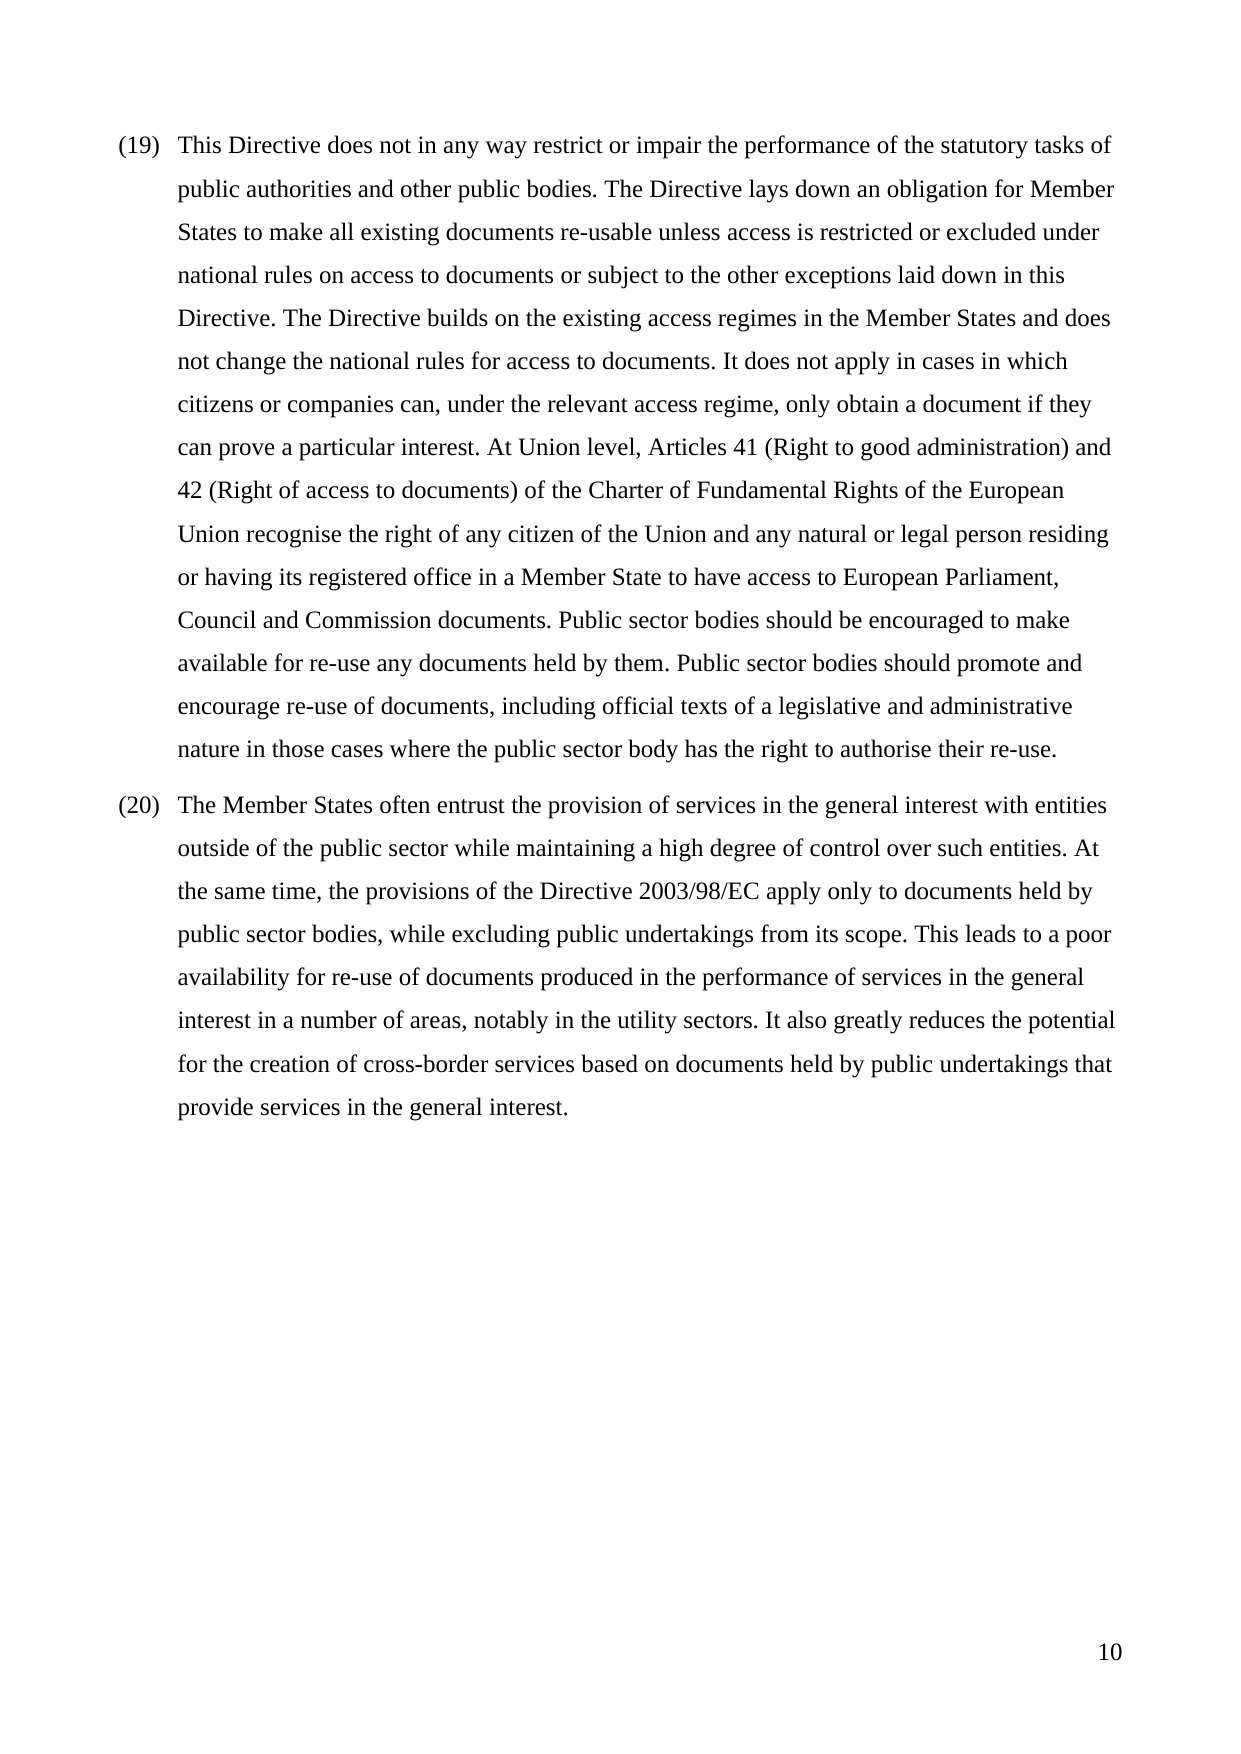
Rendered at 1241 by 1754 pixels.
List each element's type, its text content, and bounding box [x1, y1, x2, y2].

text (19) This Directive does not in any way restrict or impair the performance of the statutory tasks of public authorities and other public bodies. The Directive lays down an obligation for Member States to make all existing documents re-usable unless access is restricted or excluded under national rules on access to documents or subject to the other exceptions laid down in this Directive. The Directive builds on the existing access regimes in the Member States and does not change the national rules for access to documents. It does not apply in cases in which citizens or companies can, under the relevant access regime, only obtain a document if they can prove a particular interest. At Union level, Articles 41 (Right to good administration) and 42 (Right of access to documents) of the Charter of Fundamental Rights of the European Union recognise the right of any citizen of the Union and any natural or legal person residing or having its registered office in a Member State to have access to European Parliament, Council and Commission documents. Public sector bodies should be encouraged to make available for re-use any documents held by them. Public sector bodies should promote and encourage re-use of documents, including official texts of a legislative and administrative nature in those cases where the public sector body has the right to authorise their re-use. [118, 131, 1122, 763]
text (20) The Member States often entrust the provision of services in the general interest with entities outside of the public sector while maintaining a high degree of control over such entities. At the same time, the provisions of the Directive 2003/98/EC apply only to documents held by public sector bodies, while excluding public undertakings from its scope. This leads to a poor availability for re-use of documents produced in the performance of services in the general interest in a number of areas, notably in the utility sectors. It also greatly reduces the potential for the creation of cross-border services based on documents held by public undertakings that provide services in the general interest. [118, 790, 1122, 1121]
